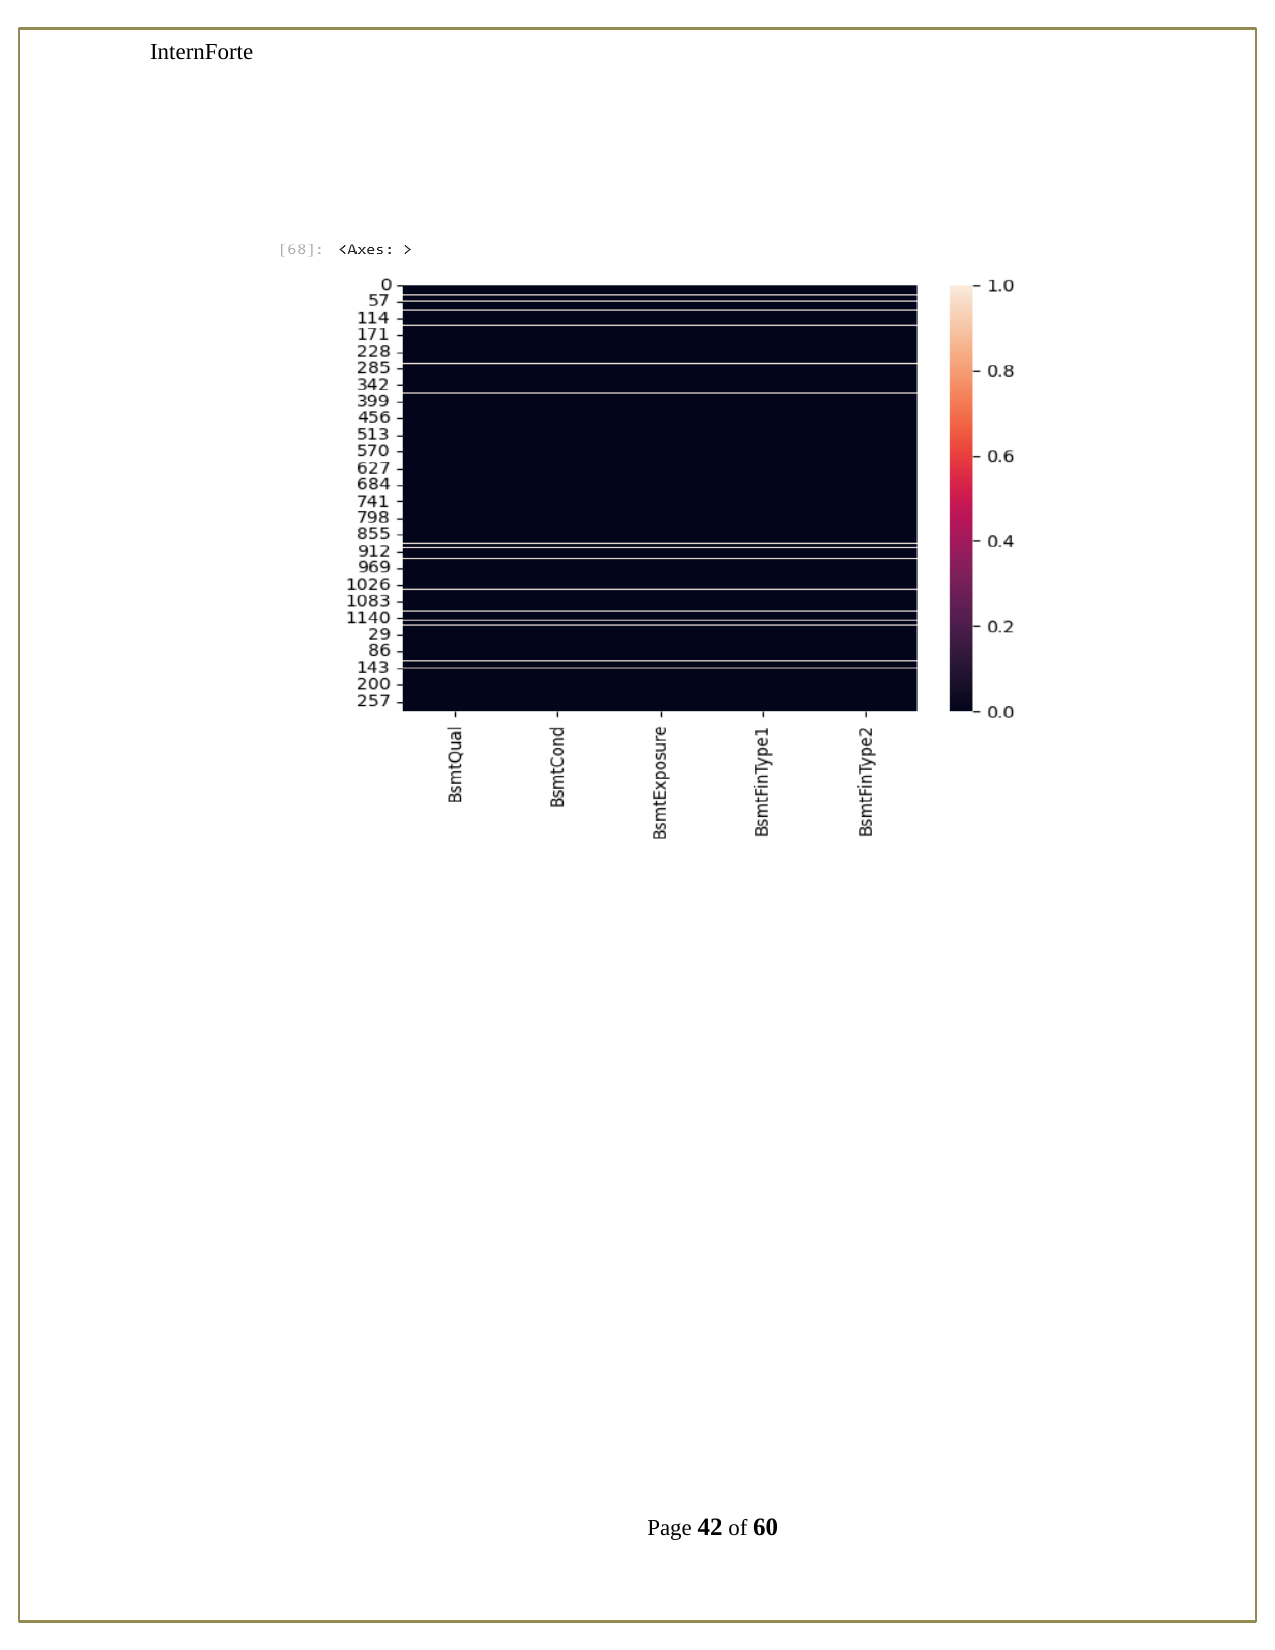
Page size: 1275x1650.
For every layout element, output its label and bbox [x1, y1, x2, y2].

picture [239, 232, 1124, 862]
